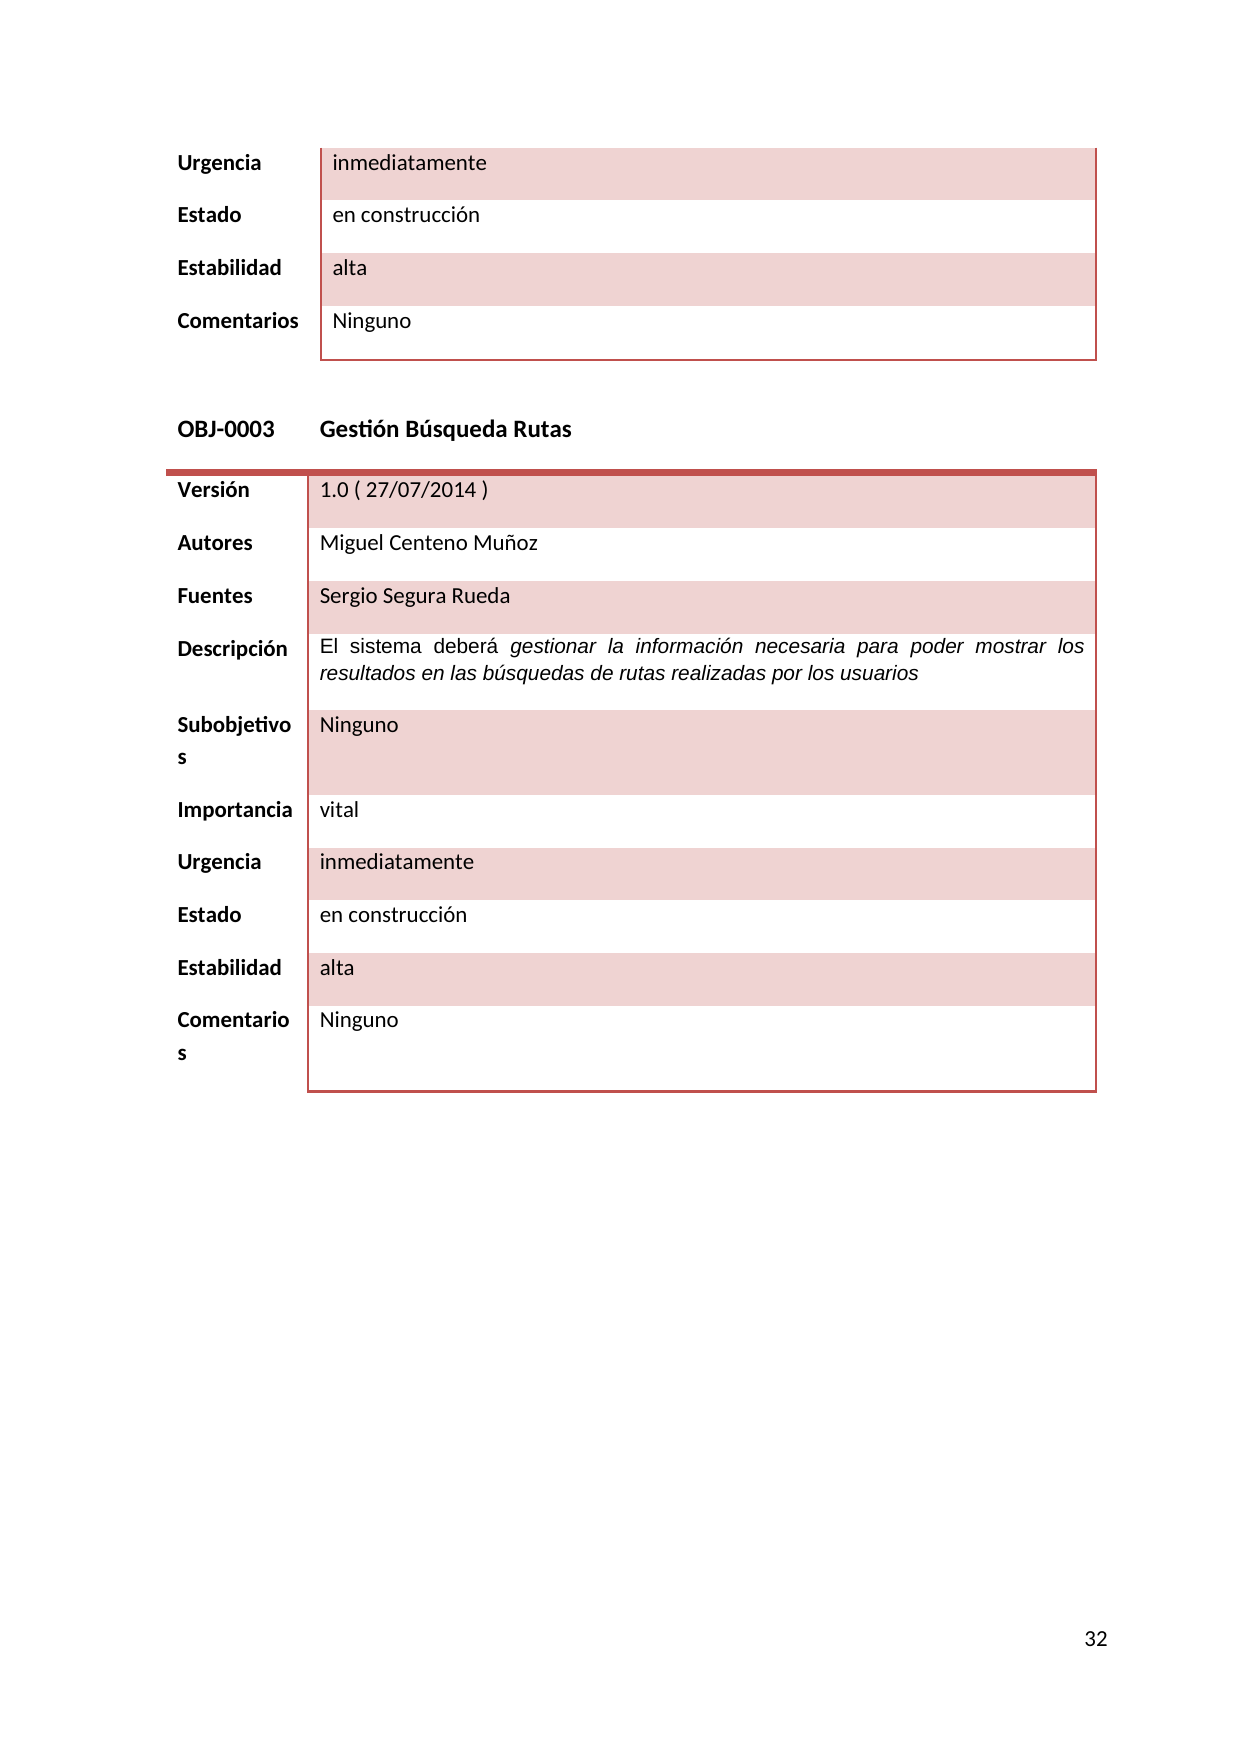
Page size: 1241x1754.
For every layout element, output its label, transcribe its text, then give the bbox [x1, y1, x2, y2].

table_cell [309, 528, 1095, 581]
table_cell [309, 476, 1095, 528]
table_cell [166, 634, 307, 710]
table_cell [166, 1006, 307, 1090]
table_cell [309, 710, 1095, 795]
table_cell Comentarios [166, 306, 320, 358]
table_cell [166, 900, 307, 953]
table_cell [166, 848, 307, 900]
table_cell Ninguno [322, 306, 1095, 358]
table_cell [166, 795, 307, 847]
table_cell [309, 795, 1095, 847]
table_cell [309, 1006, 1095, 1090]
table_cell [309, 634, 1095, 710]
table_cell [309, 848, 1095, 900]
table_cell [166, 953, 307, 1006]
table_cell inmediatamente [322, 148, 1095, 200]
table_header [308, 414, 1096, 469]
table_cell [309, 900, 1095, 953]
table_cell en construcción [322, 200, 1095, 253]
table_cell alta [322, 253, 1095, 306]
table_cell Estado [166, 200, 320, 253]
table_cell [166, 581, 307, 634]
table_cell Estabilidad [166, 253, 320, 306]
table_header [166, 414, 308, 469]
table_cell Urgencia [166, 148, 320, 200]
table_cell [309, 581, 1095, 634]
table_cell [166, 710, 307, 795]
table_cell [309, 953, 1095, 1006]
table_cell [166, 528, 307, 581]
table_cell [166, 476, 307, 528]
